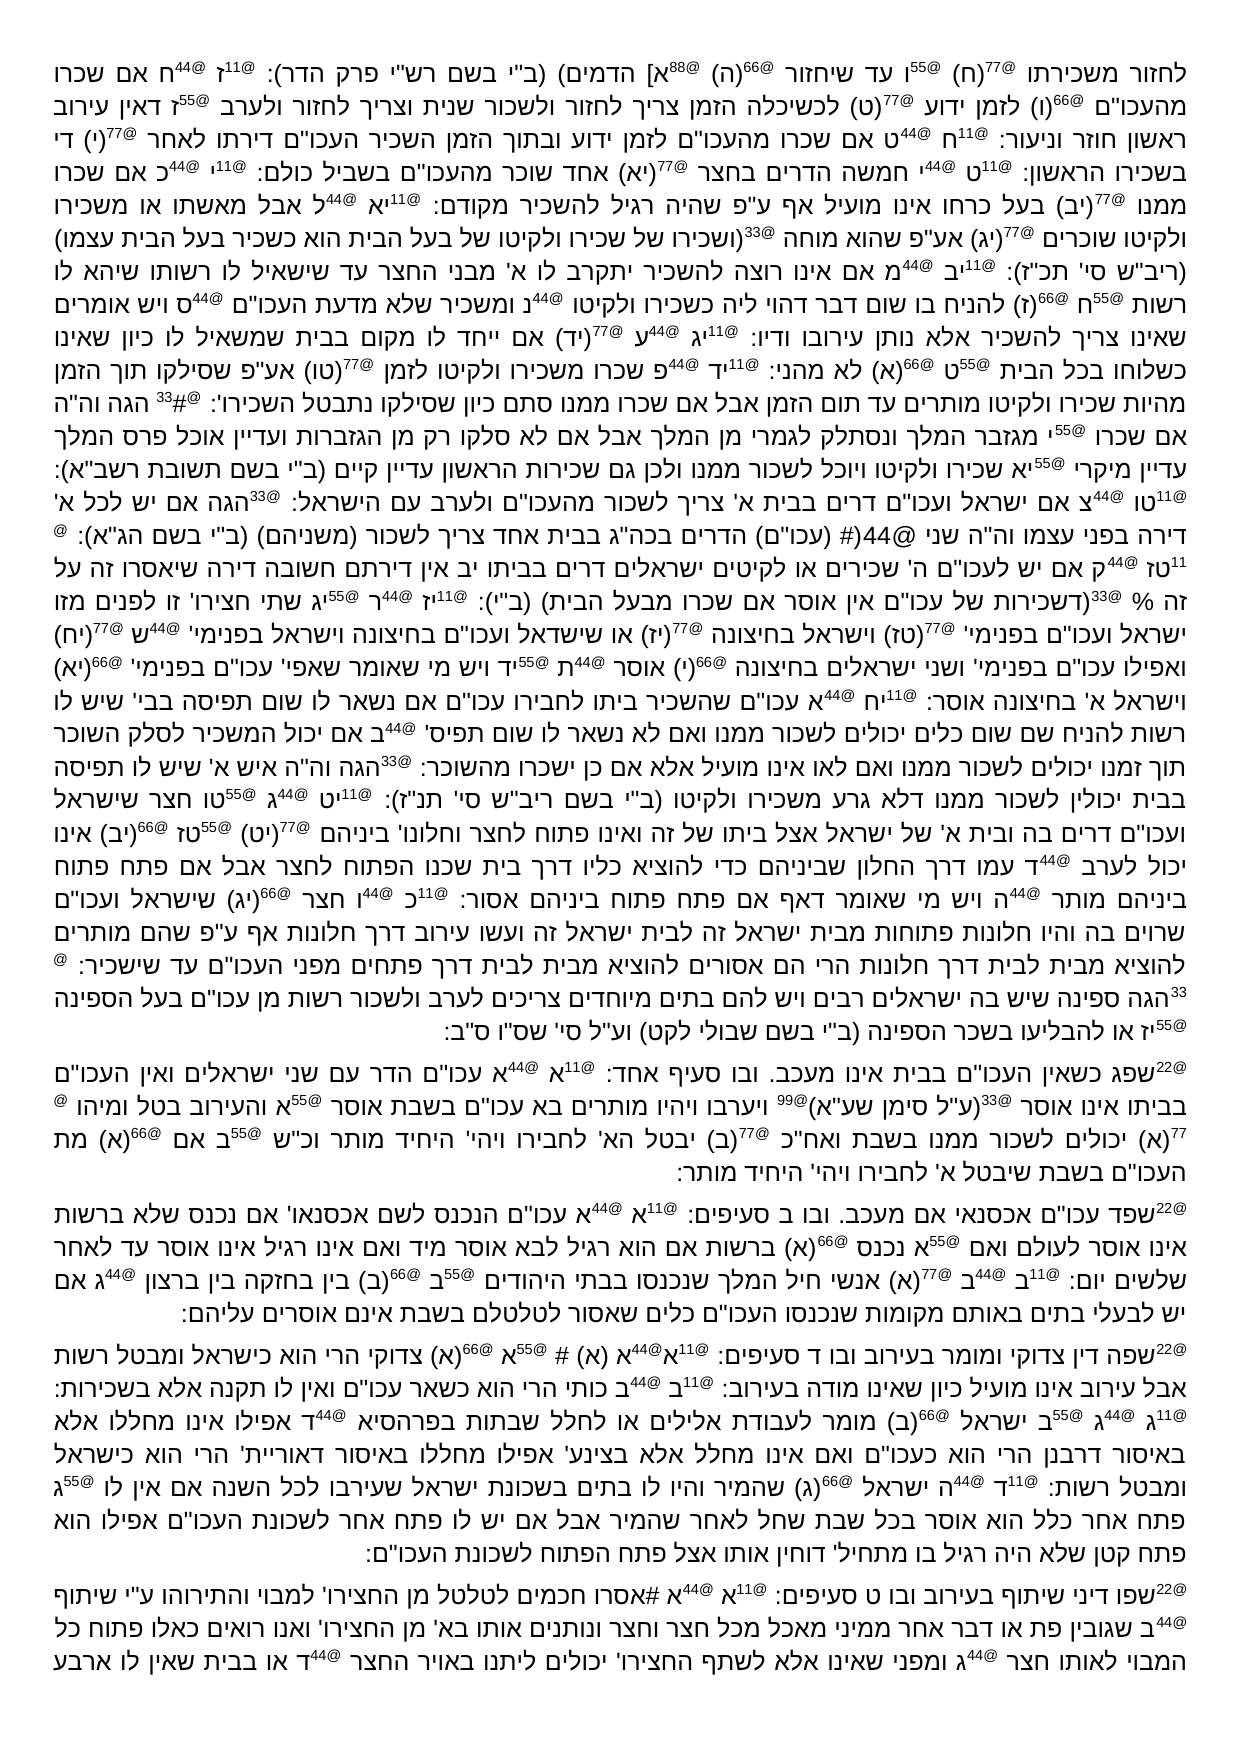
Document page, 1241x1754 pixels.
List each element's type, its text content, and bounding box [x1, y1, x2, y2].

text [53, 1581, 1187, 1676]
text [53, 59, 1187, 1045]
text @22שפה דין צדוקי ומומר בעירוב ובו ד סעיפים: @11א@44א (א) # @55א @66(א) צדוקי הרי הוא כישראל ומבטל רשות אבל עירוב אינו מועיל כיון שאינו מודה בעירוב: @11ב @44ב כותי הרי הוא כשאר עכו"ם ואין לו תקנה אלא בשכירות: @11ג @44ג @55ב ישראל @66(ב) מומר לעבודת אלילים או לחלל שבתות בפרהסיא @44ד אפילו אינו מחללו אלא באיסור דרבנן הרי הוא כעכו"ם ואם אינו מחלל אלא בצינע' אפילו מחללו באיסור דאוריית' הרי הוא כישראל ומבטל רשות: @11ד @44ה ישראל @66(ג) שהמיר והיו לו בתים בשכונת ישראל שעירבו לכל השנה אם אין לו @55ג פתח אחר כלל הוא אוסר בכל שבת שחל לאחר שהמיר אבל אם יש לו פתח אחר לשכונת העכו"ם אפילו הוא פתח קטן שלא היה רגיל בו מתחיל' דוחין אותו אצל פתח הפתוח לשכונת העכו"ם: [53, 1341, 1187, 1568]
text @22שפג כשאין העכו"ם בבית אינו מעכב. ובו סעיף אחד: @11א @44א עכו"ם הדר עם שני ישראלים ואין העכו"ם בביתו אינו אוסר @33(ע"ל סימן שע"א)@99 ויערבו ויהיו מותרים בא עכו"ם בשבת אוסר @55א והעירוב בטל ומיהו @77(א) יכולים לשכור ממנו בשבת ואח"כ @77(ב) יבטל הא' לחבירו ויהי' היחיד מותר וכ"ש @55ב אם @66(א) מת העכו"ם בשבת שיבטל א' לחבירו ויהי' היחיד מותר: [53, 1059, 1187, 1186]
text @22שפד עכו"ם אכסנאי אם מעכב. ובו ב סעיפים: @11א @44א עכו"ם הנכנס לשם אכסנאו' אם נכנס שלא ברשות אינו אוסר לעולם ואם @55א נכנס @66(א) ברשות אם הוא רגיל לבא אוסר מיד ואם אינו רגיל אינו אוסר עד לאחר שלשים יום: @11ב @44ב @77(א) אנשי חיל המלך שנכנסו בבתי היהודים @55ב @66(ב) בין בחזקה בין ברצון @44ג אם יש לבעלי בתים באותם מקומות שנכנסו העכו"ם כלים שאסור לטלטלם בשבת אינם אוסרים עליהם: [53, 1200, 1187, 1327]
